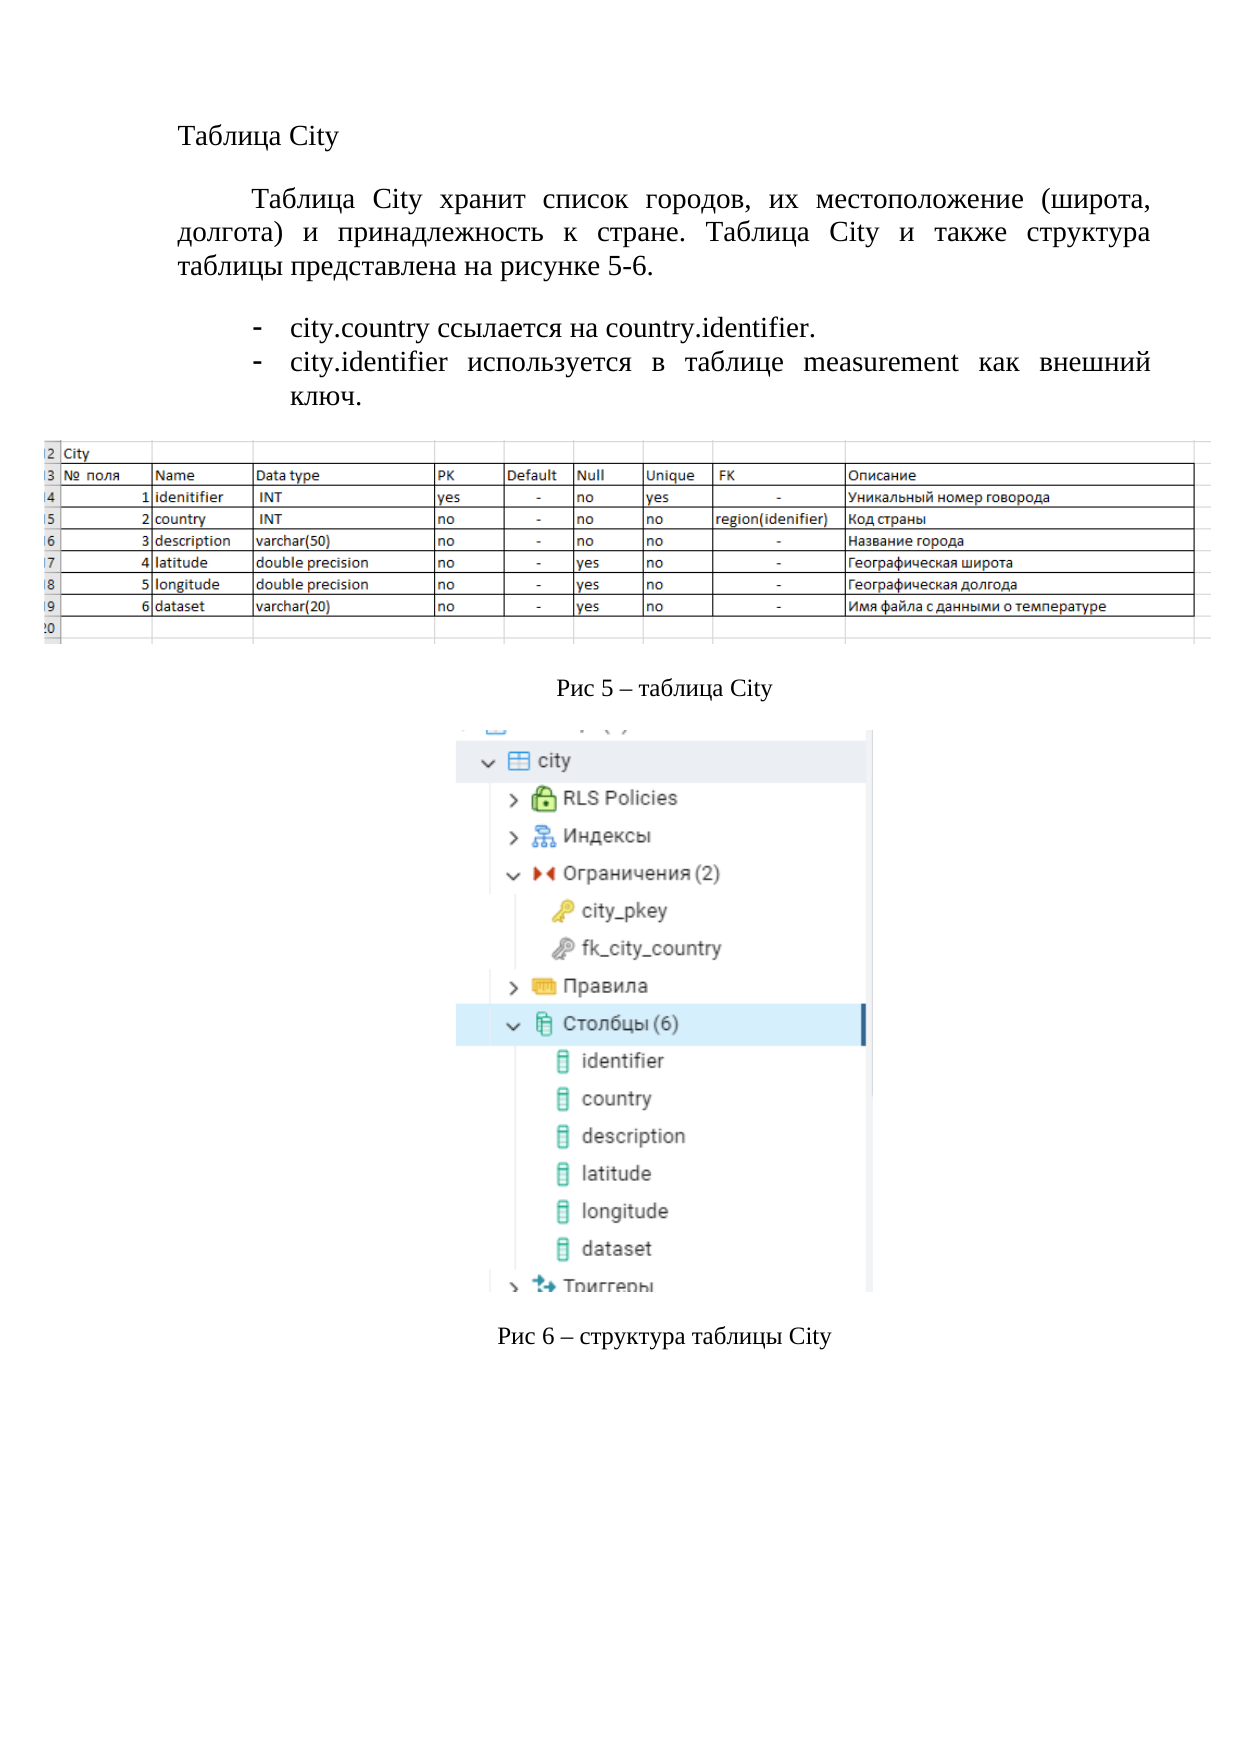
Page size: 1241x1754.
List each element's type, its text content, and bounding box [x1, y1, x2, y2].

list city.country ссылается на country.identifier. [252, 311, 1152, 344]
picture [455, 730, 873, 1292]
text Рис 5 – таблица City [177, 673, 1152, 702]
text Рис 6 – структура таблицы City [177, 1321, 1152, 1350]
picture [44, 440, 1211, 644]
text Таблица City хранит список городов, их местоположение (широта, долгота) и принадлежность к стране. Таблица City и также структура таблицы представлена на рисунке 5-6. [177, 181, 1152, 281]
text Таблица City [177, 118, 1152, 152]
list city.identifier используется в таблице measurement как внешний ключ. [252, 344, 1152, 411]
